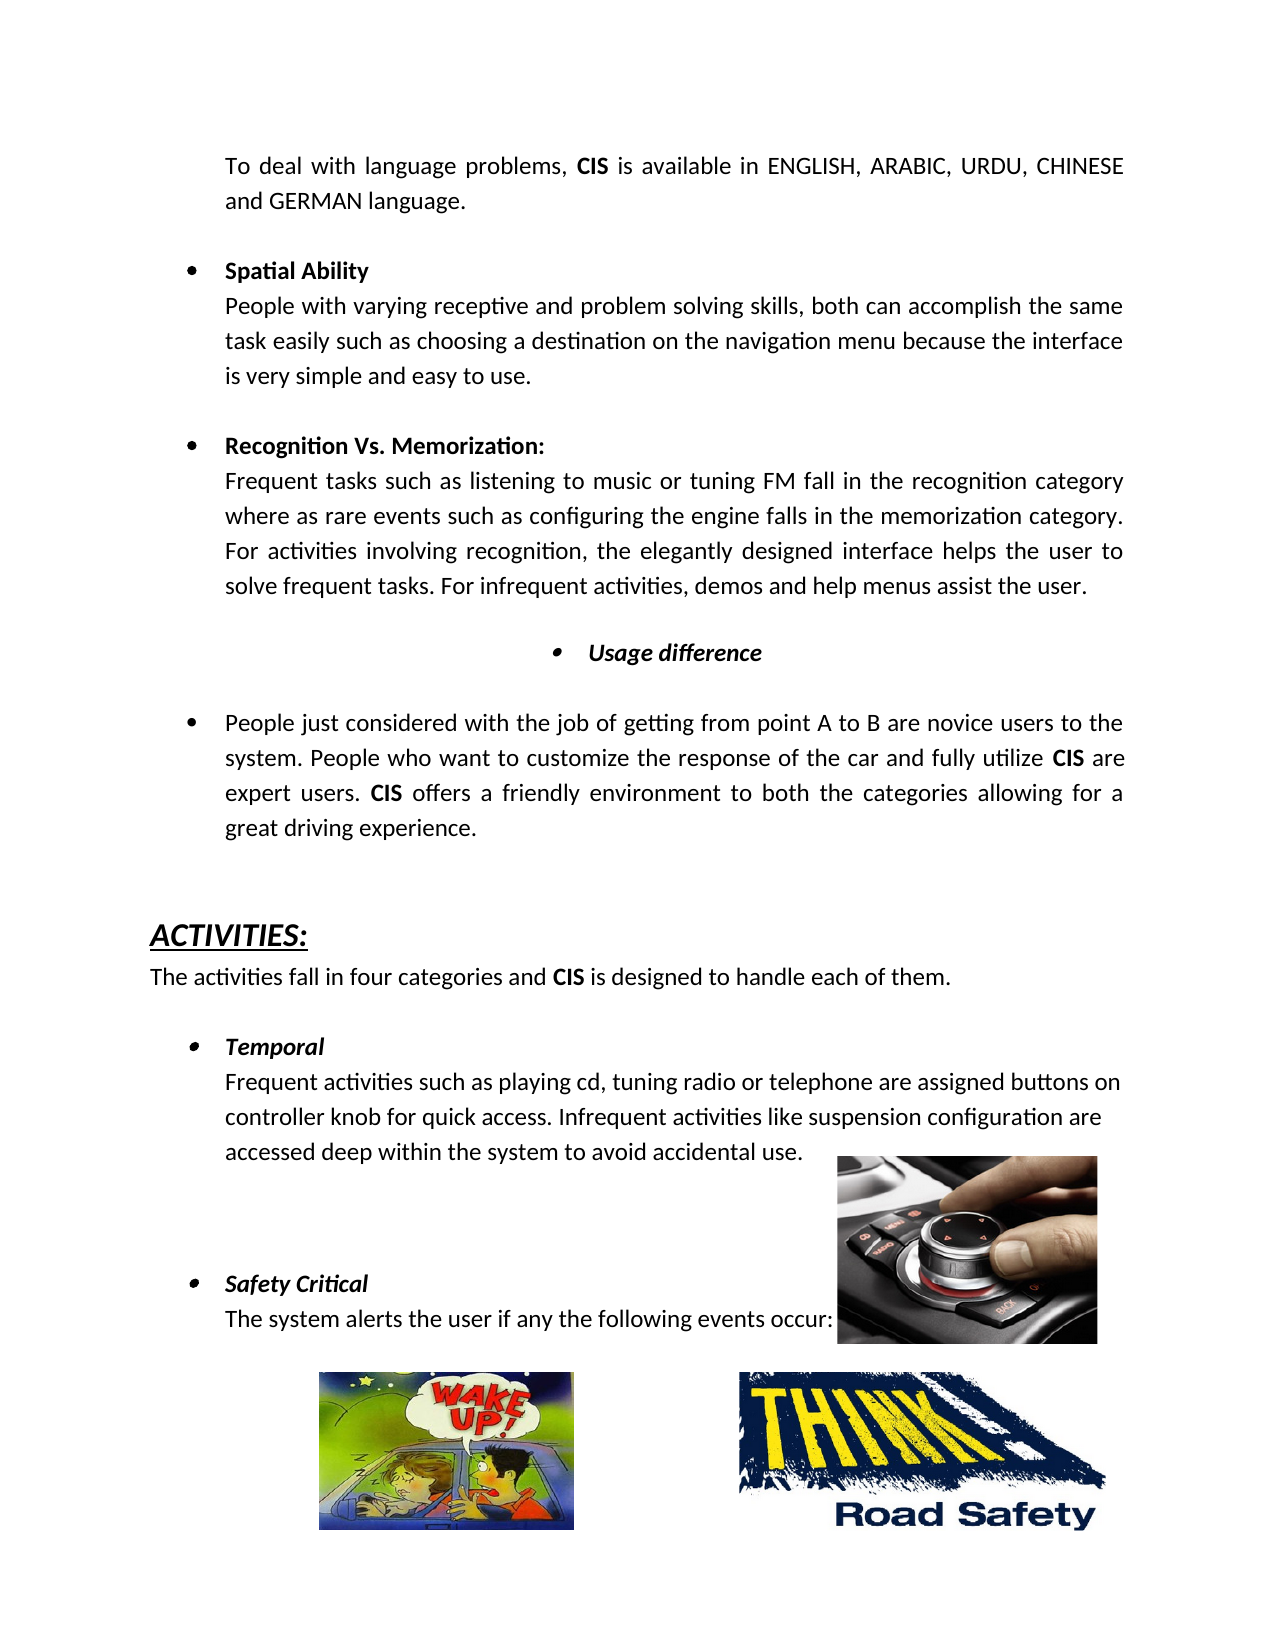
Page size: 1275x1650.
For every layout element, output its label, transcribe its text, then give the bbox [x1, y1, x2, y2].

list People just considered with the job of getting from point A to B are novice users to the system. People who want to customize the response of the car and fully utilize CIS are expert users. CIS offers a friendly environment to both the categories allowing for a great driving experience. [187, 707, 1125, 843]
picture [837, 1333, 1098, 1344]
list Recognition Vs. Memorization: [187, 430, 1125, 461]
list Frequent activities such as playing cd, tuning radio or telephone are assigned buttons on controller knob for quick access. Infrequent activities like suspension configuration are accessed deep within the system to avoid accidental use. [225, 1066, 1125, 1167]
picture [837, 1167, 1098, 1268]
list Spatial Ability [187, 255, 1125, 286]
list To deal with language problems, CIS is available in ENGLISH, ARABIC, URDU, CHINESE and GERMAN language. [225, 150, 1125, 216]
list Temporal [187, 1031, 1125, 1062]
picture [319, 1372, 574, 1530]
list The system alerts the user if any the following events occur: [225, 1303, 1125, 1333]
picture [739, 1372, 1106, 1533]
list Safety Critical [187, 1268, 1125, 1298]
list People with varying receptive and problem solving skills, both can accomplish the same task easily such as choosing a destination on the navigation menu because the interface is very simple and easy to use. [225, 290, 1125, 391]
list Frequent tasks such as listening to music or tuning FM fall in the recognition category where as rare events such as configuring the engine falls in the memorization category. For activities involving recognition, the elegantly designed interface helps the user to solve frequent tasks. For infrequent activities, demos and help menus assist the user. [225, 465, 1125, 601]
list Usage difference [187, 637, 1125, 668]
list ACTIVITIES: [150, 914, 1125, 955]
picture [837, 1298, 1098, 1303]
list The activities fall in four categories and CIS is designed to handle each of them. [150, 961, 1125, 992]
